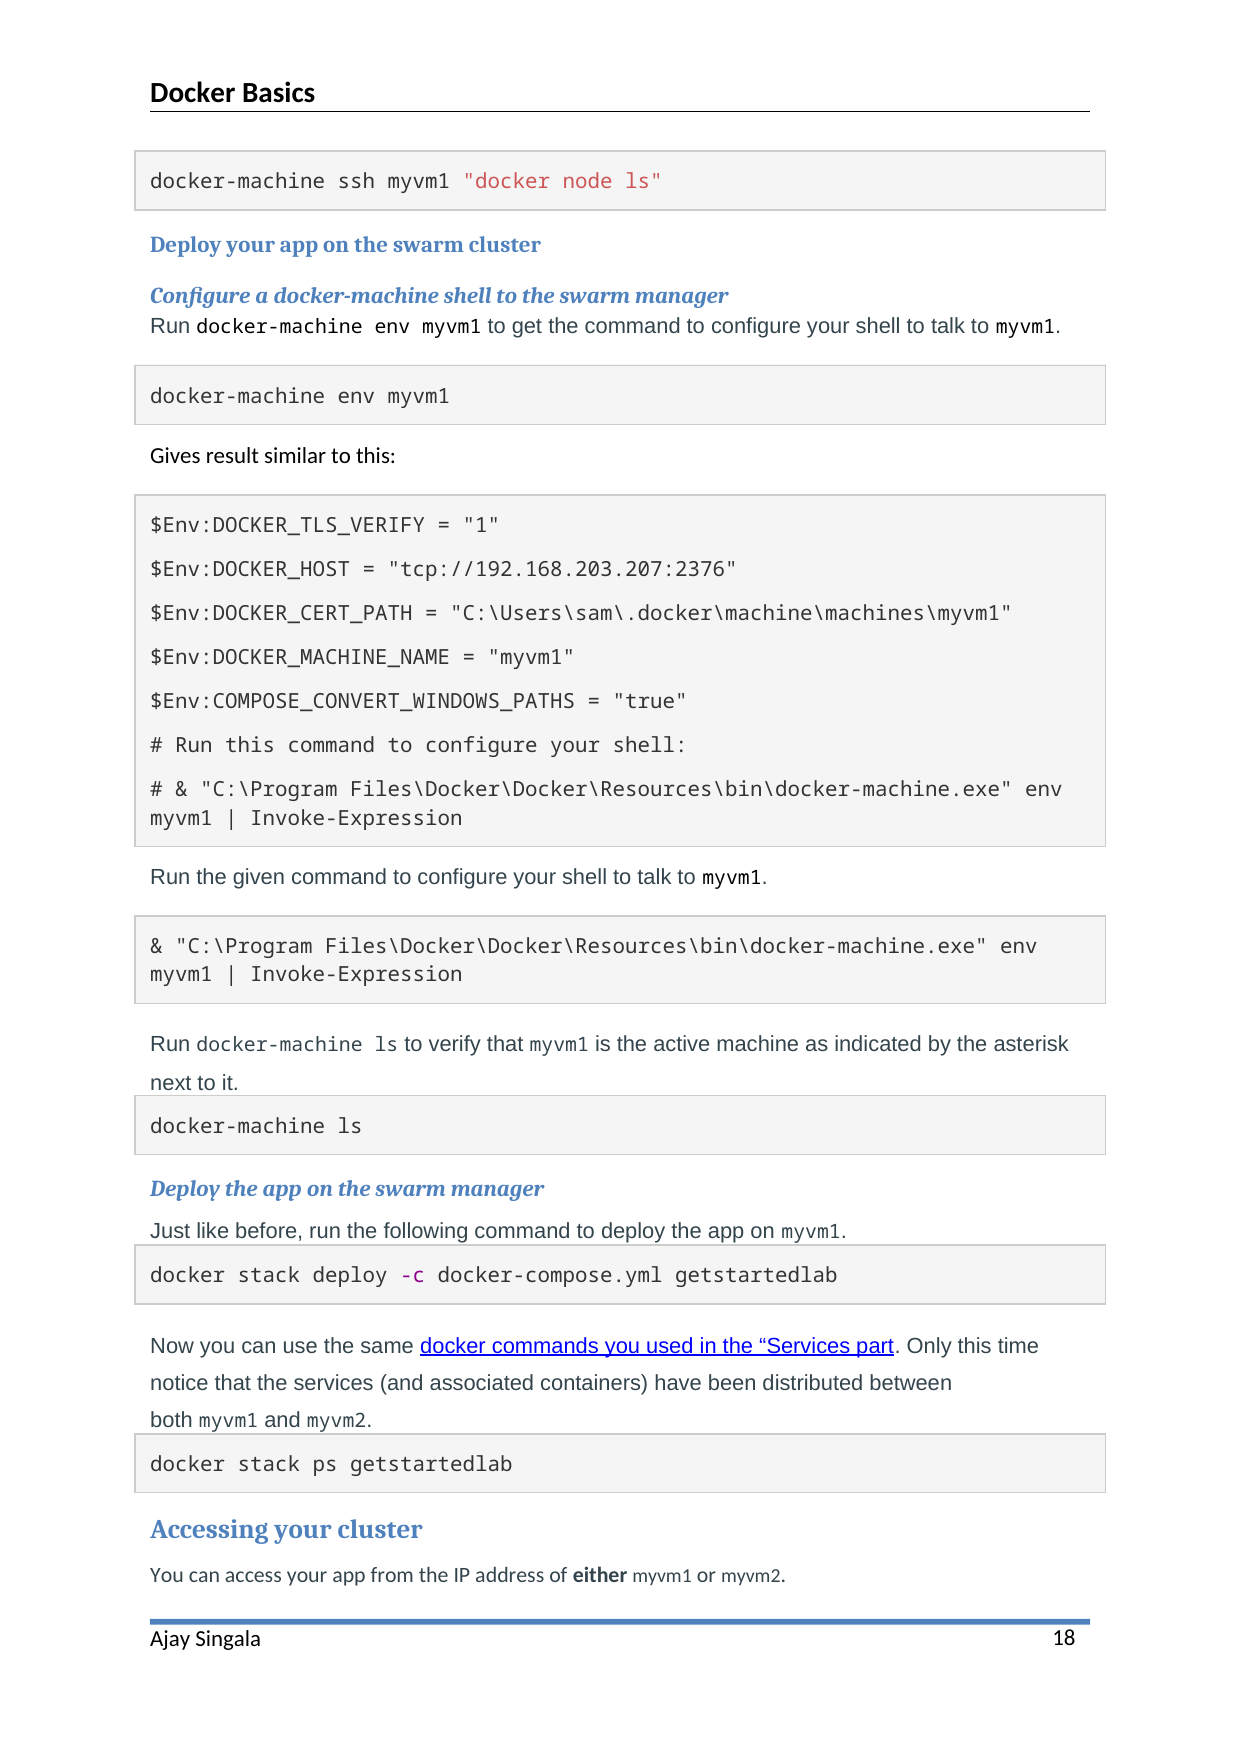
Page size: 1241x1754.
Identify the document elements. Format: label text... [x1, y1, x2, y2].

text docker-machine ls [136, 1096, 1105, 1154]
text docker-machine ssh myvm1 "docker node ls" [136, 152, 1105, 209]
text & "C:\Program Files\Docker\Docker\Resources\bin\docker-machine.exe" env myvm1 | Invoke-Expression [136, 917, 1105, 1003]
text $Env:DOCKER_HOST = "tcp://192.168.203.207:2376" [136, 538, 1105, 582]
text You can access your app from the IP address of either myvm1 or myvm2. [150, 1550, 1090, 1588]
text Run docker-machine env myvm1 to get the command to configure your shell to talk to myvm1. [150, 313, 1090, 340]
subtitle Deploy the app on the swarm manager [150, 1176, 1090, 1203]
subtitle Accessing your cluster [150, 1514, 1090, 1546]
text $Env:DOCKER_MACHINE_NAME = "myvm1" [136, 626, 1105, 670]
text Now you can use the same docker commands you used in the “Services part. Only this time notice that the services (and associated containers) have been distributed between both myvm1 and myvm2. [150, 1320, 1090, 1433]
text $Env:DOCKER_TLS_VERIFY = "1" [136, 496, 1105, 538]
subtitle Deploy your app on the swarm cluster [150, 232, 1090, 258]
text Gives result similar to this: [150, 441, 1090, 469]
text # & "C:\Program Files\Docker\Docker\Resources\bin\docker-machine.exe" env myvm1 | Invoke-Expression [136, 758, 1105, 846]
text docker stack ps getstartedlab [136, 1435, 1105, 1492]
text Run the given command to configure your shell to talk to myvm1. [150, 863, 1090, 890]
text docker stack deploy -c docker-compose.yml getstartedlab [136, 1246, 1105, 1303]
text $Env:DOCKER_CERT_PATH = "C:\Users\sam\.docker\machine\machines\myvm1" [136, 582, 1105, 626]
text Just like before, run the following command to deploy the app on myvm1. [150, 1206, 1090, 1244]
subtitle Configure a docker-machine shell to the swarm manager [150, 283, 1090, 309]
text $Env:COMPOSE_CONVERT_WINDOWS_PATHS = "true" [136, 670, 1105, 714]
text # Run this command to configure your shell: [136, 714, 1105, 758]
text docker-machine env myvm1 [136, 366, 1105, 424]
text Run docker-machine ls to verify that myvm1 is the active machine as indicated by the asterisk next to it. [150, 1020, 1090, 1095]
